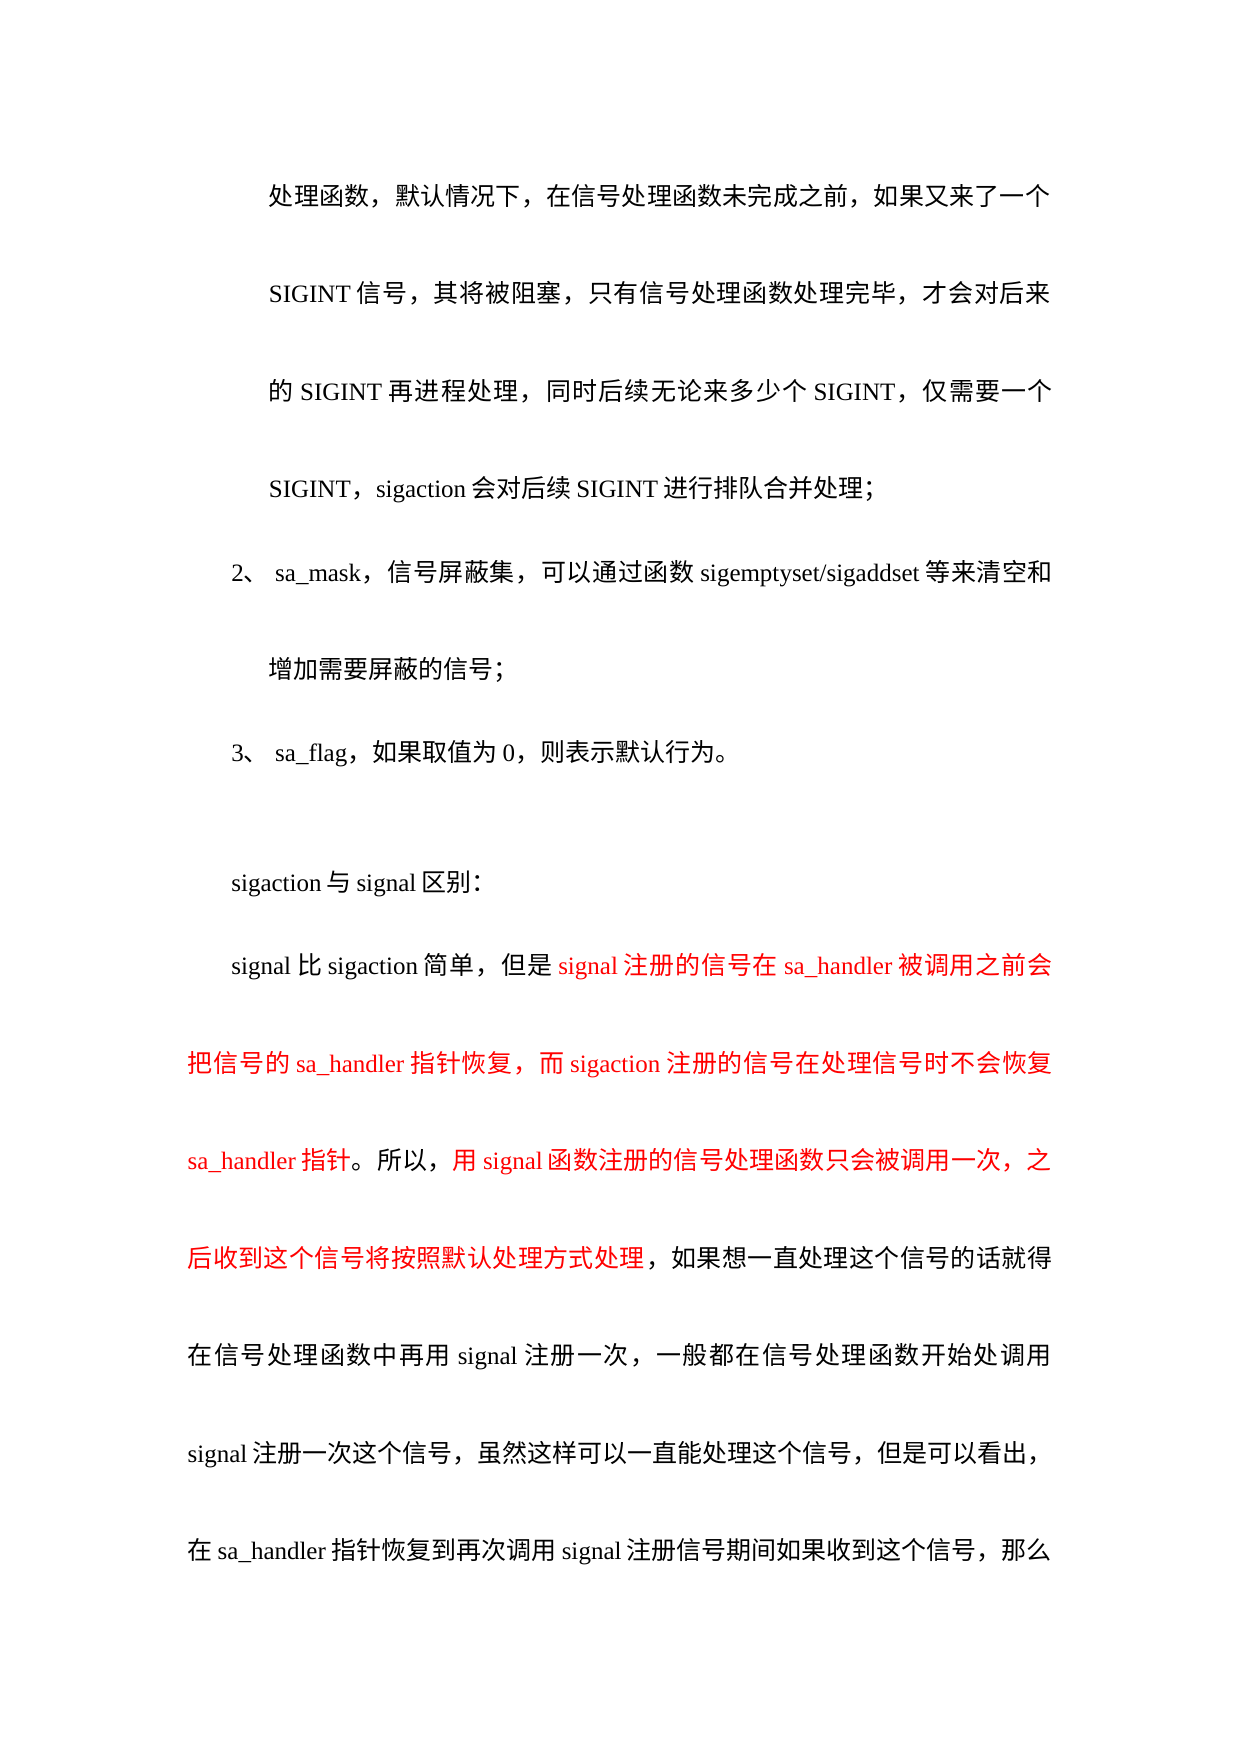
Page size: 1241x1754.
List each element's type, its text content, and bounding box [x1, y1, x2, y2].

list sa_mask，信号屏蔽集，可以通过函数sigemptyset/sigaddset等来清空和增加需要屏蔽的信号； [231, 538, 1053, 700]
list sa_flag，如果取值为0，则表示默认行为。 [231, 718, 1053, 783]
text sigaction与signal区别： [231, 848, 1053, 913]
